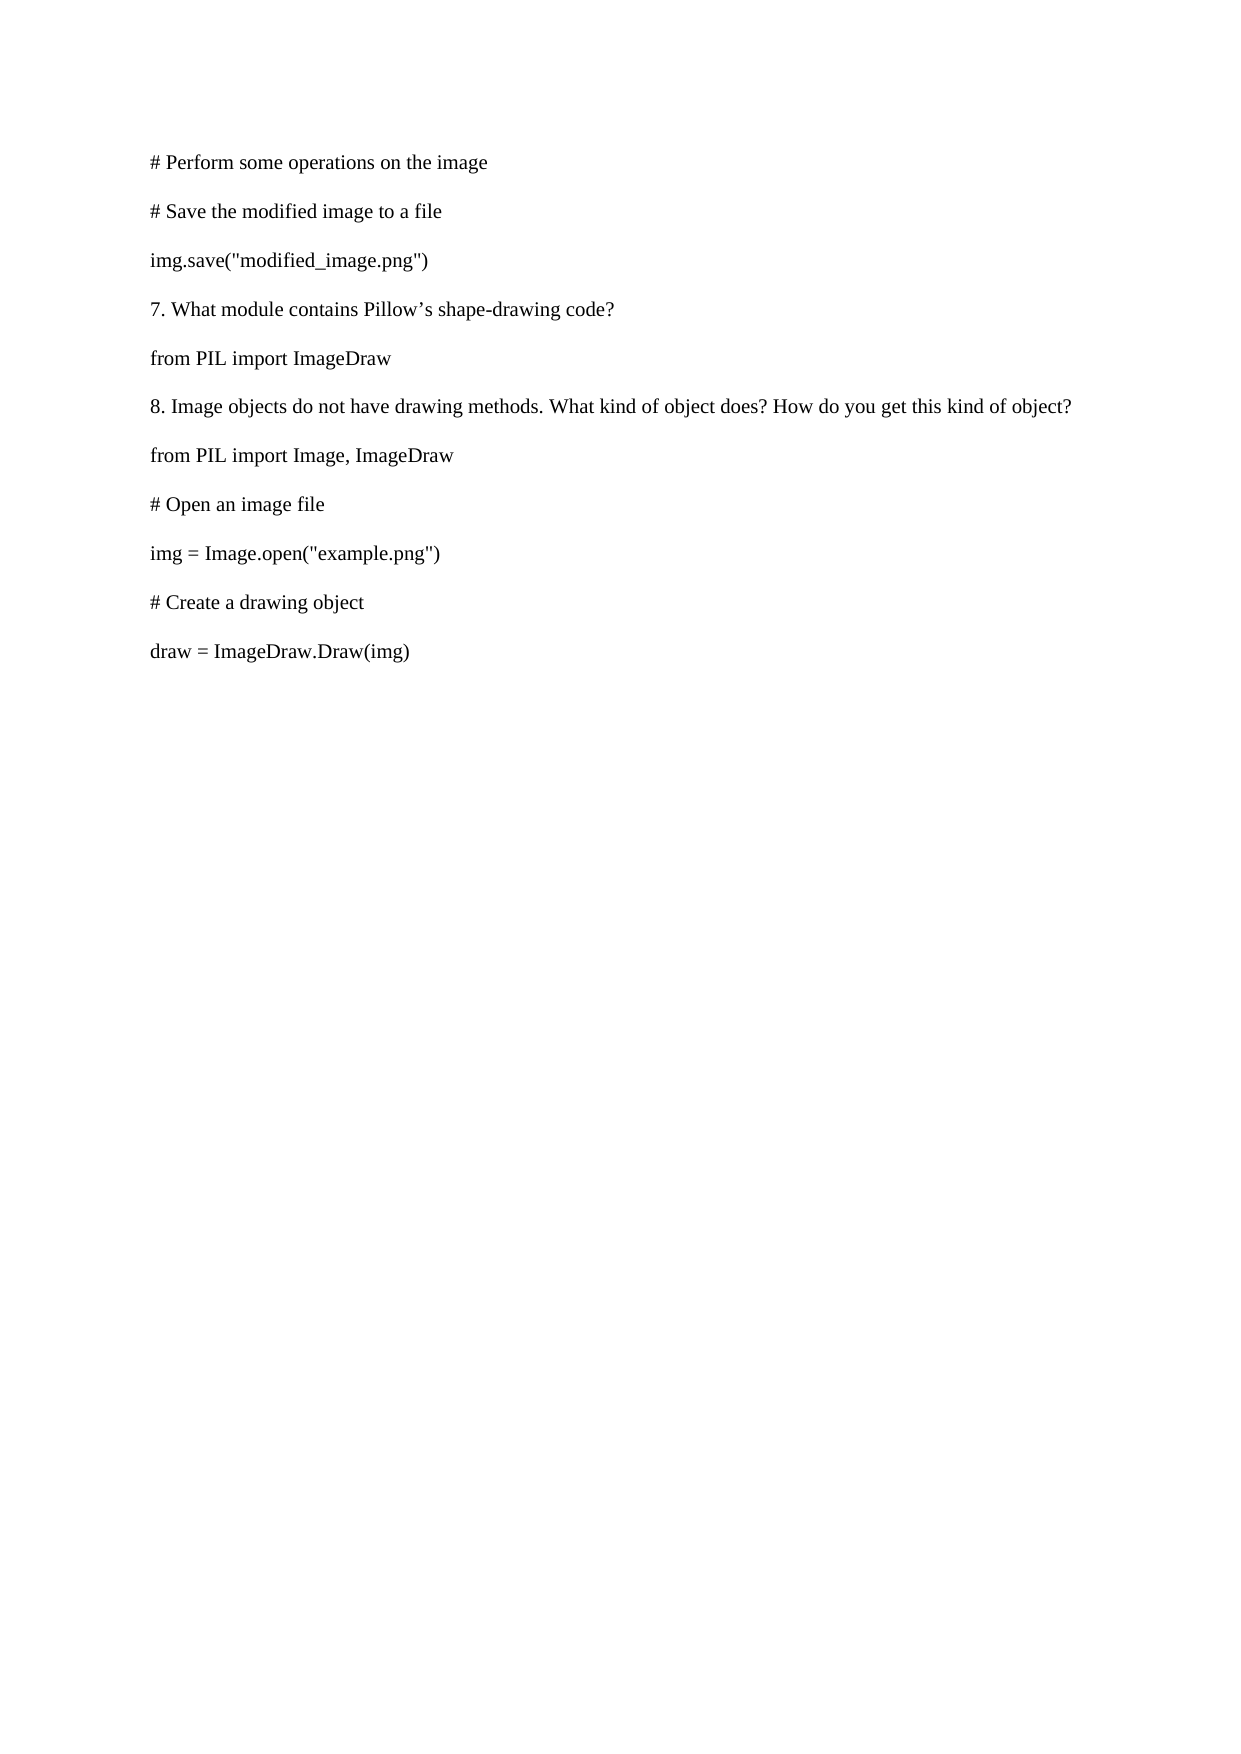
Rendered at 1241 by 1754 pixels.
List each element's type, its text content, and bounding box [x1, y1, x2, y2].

text from PIL import ImageDraw [150, 345, 1090, 369]
text draw = ImageDraw.Draw(img) [150, 638, 1090, 663]
text # Create a drawing object [150, 590, 1090, 614]
text img.save("modified_image.png") [150, 248, 1090, 272]
text # Open an image file [150, 492, 1090, 516]
text # Perform some operations on the image [150, 150, 1090, 174]
text 8. Image objects do not have drawing methods. What kind of object does? How do you get this kind of object? [150, 394, 1090, 418]
text 7. What module contains Pillow’s shape-drawing code? [150, 297, 1090, 321]
text # Save the modified image to a file [150, 199, 1090, 223]
text img = Image.open("example.png") [150, 541, 1090, 565]
text from PIL import Image, ImageDraw [150, 443, 1090, 467]
